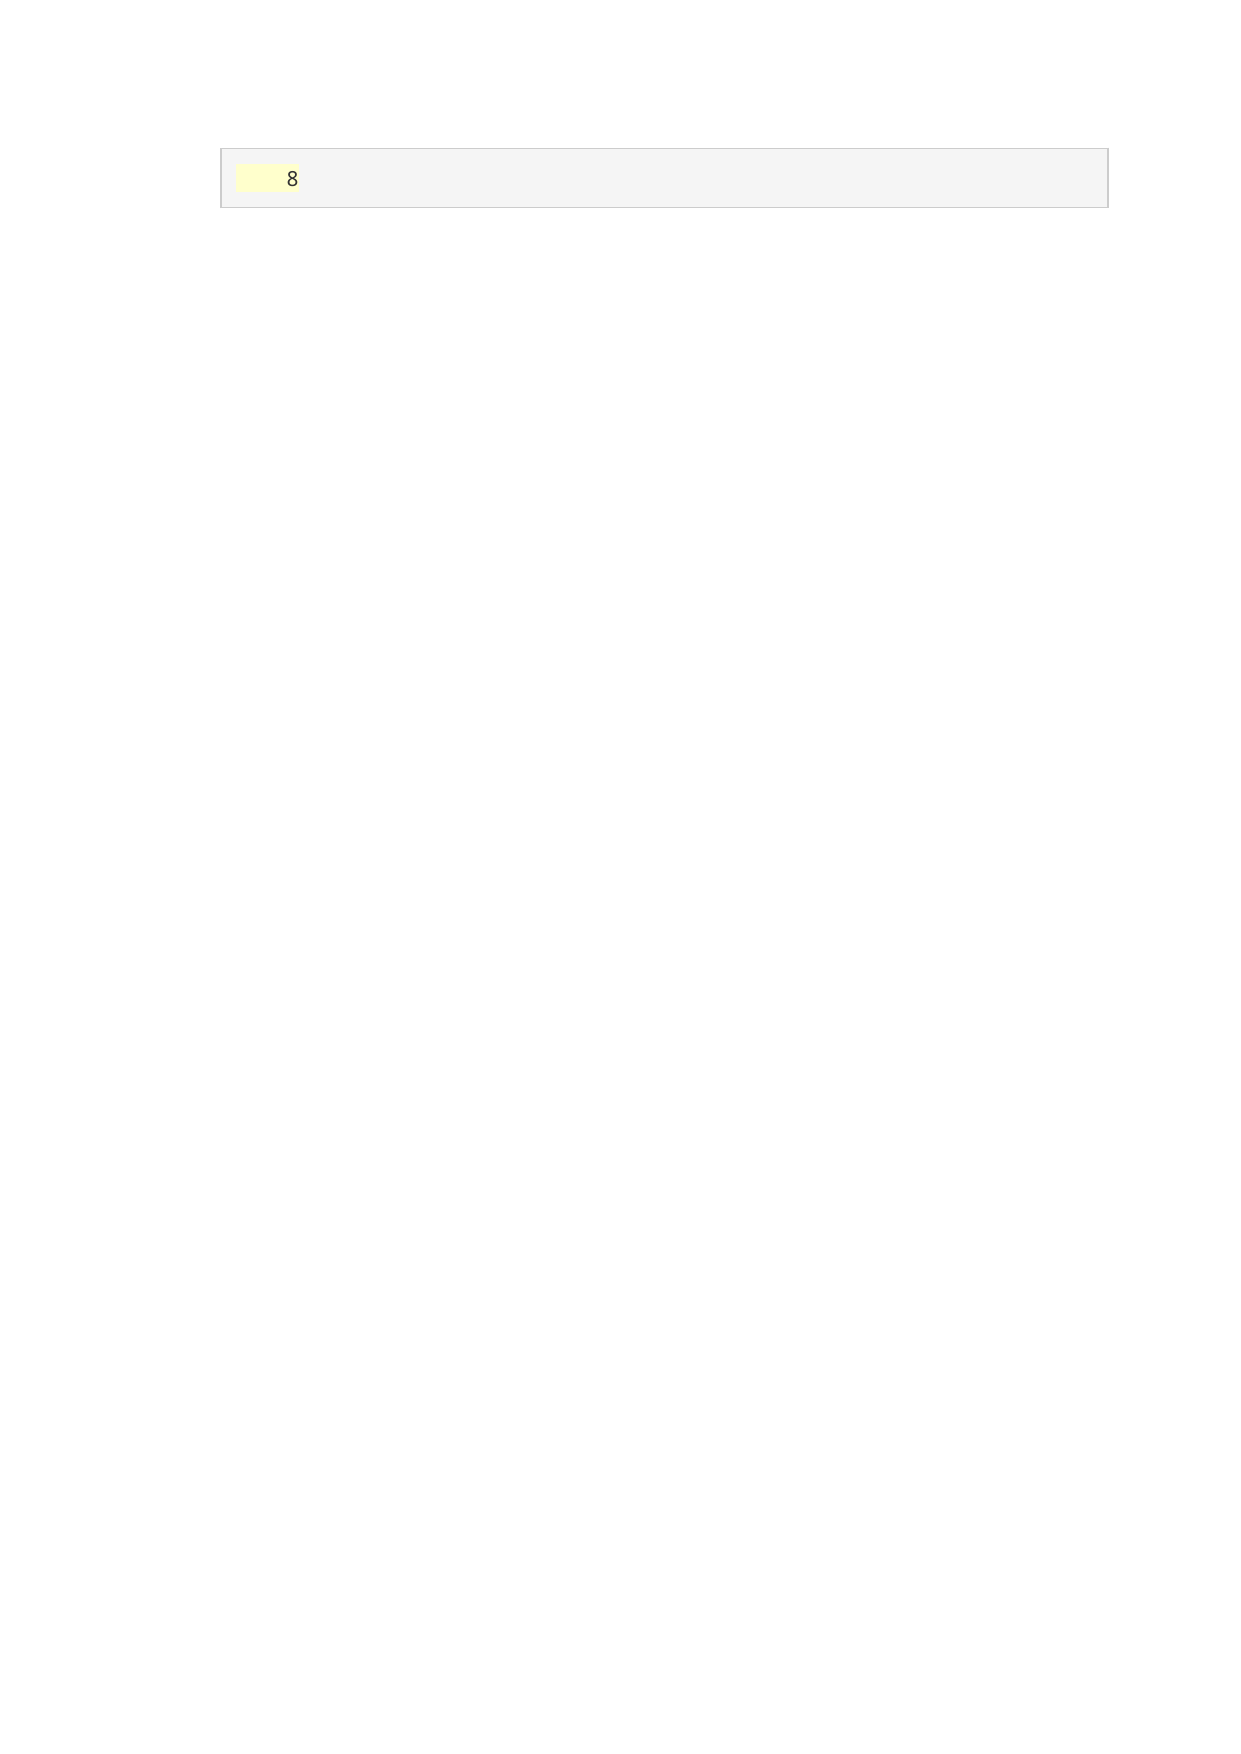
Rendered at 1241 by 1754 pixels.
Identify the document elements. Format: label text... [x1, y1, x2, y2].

text 8 [222, 149, 1107, 207]
